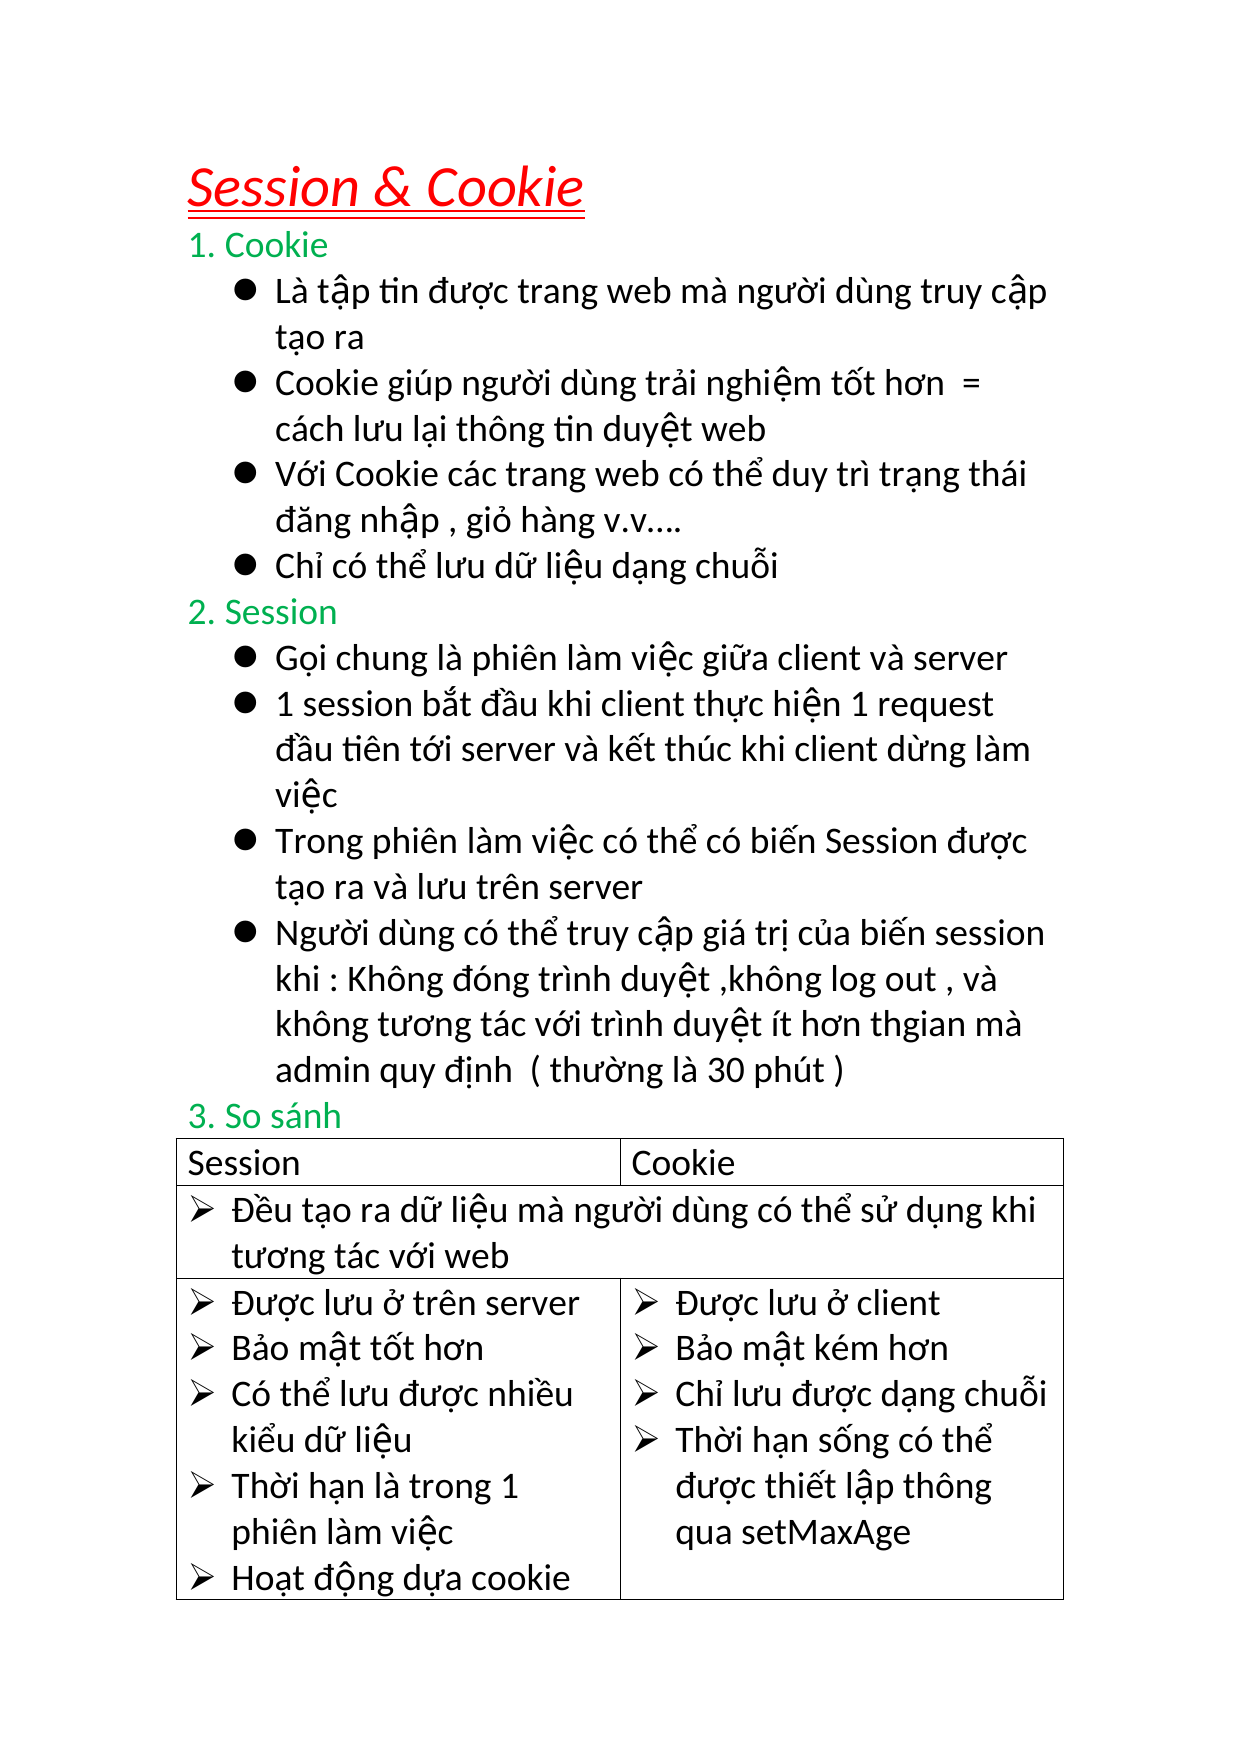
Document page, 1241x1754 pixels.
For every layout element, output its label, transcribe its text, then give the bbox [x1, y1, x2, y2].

table_header Cookie [621, 1139, 1063, 1185]
table_header Session [177, 1139, 620, 1185]
list Gọi chung là phiên làm việc giữa client và server [231, 634, 1053, 679]
list So sánh [187, 1092, 1053, 1138]
list Session & Cookie [187, 150, 1053, 221]
table_cell Đều tạo ra dữ liệu mà người dùng có thể sử dụng khi tương tác với web [177, 1186, 1063, 1277]
table_cell Được lưu ở client Bảo mật kém hơn Chỉ lưu được dạng chuỗi Thời hạn sống có thể được thiết lập thông qua setMaxAge [621, 1279, 1063, 1599]
list Với Cookie các trang web có thể duy trì trạng thái đăng nhập , giỏ hàng v.v…. [231, 450, 1053, 542]
list Cookie [187, 221, 1053, 267]
list Session [187, 588, 1053, 634]
list Là tập tin được trang web mà người dùng truy cập tạo ra [231, 267, 1053, 359]
table_cell Được lưu ở trên server Bảo mật tốt hơn Có thể lưu được nhiều kiểu dữ liệu Thời hạn là trong 1 phiên làm việc Hoạt động dựa cookie [177, 1279, 620, 1599]
list Cookie giúp người dùng trải nghiệm tốt hơn = cách lưu lại thông tin duyệt web [231, 359, 1053, 450]
list Trong phiên làm việc có thể có biến Session được tạo ra và lưu trên server [231, 817, 1053, 909]
list Chỉ có thể lưu dữ liệu dạng chuỗi [231, 542, 1053, 588]
list 1 session bắt đầu khi client thực hiện 1 request đầu tiên tới server và kết thúc khi client dừng làm việc [231, 679, 1053, 817]
list Người dùng có thể truy cập giá trị của biến session khi : Không đóng trình duyệt ,không log out , và không tương tác với trình duyệt ít hơn thgian mà admin quy định ( thường là 30 phút ) [231, 909, 1053, 1092]
